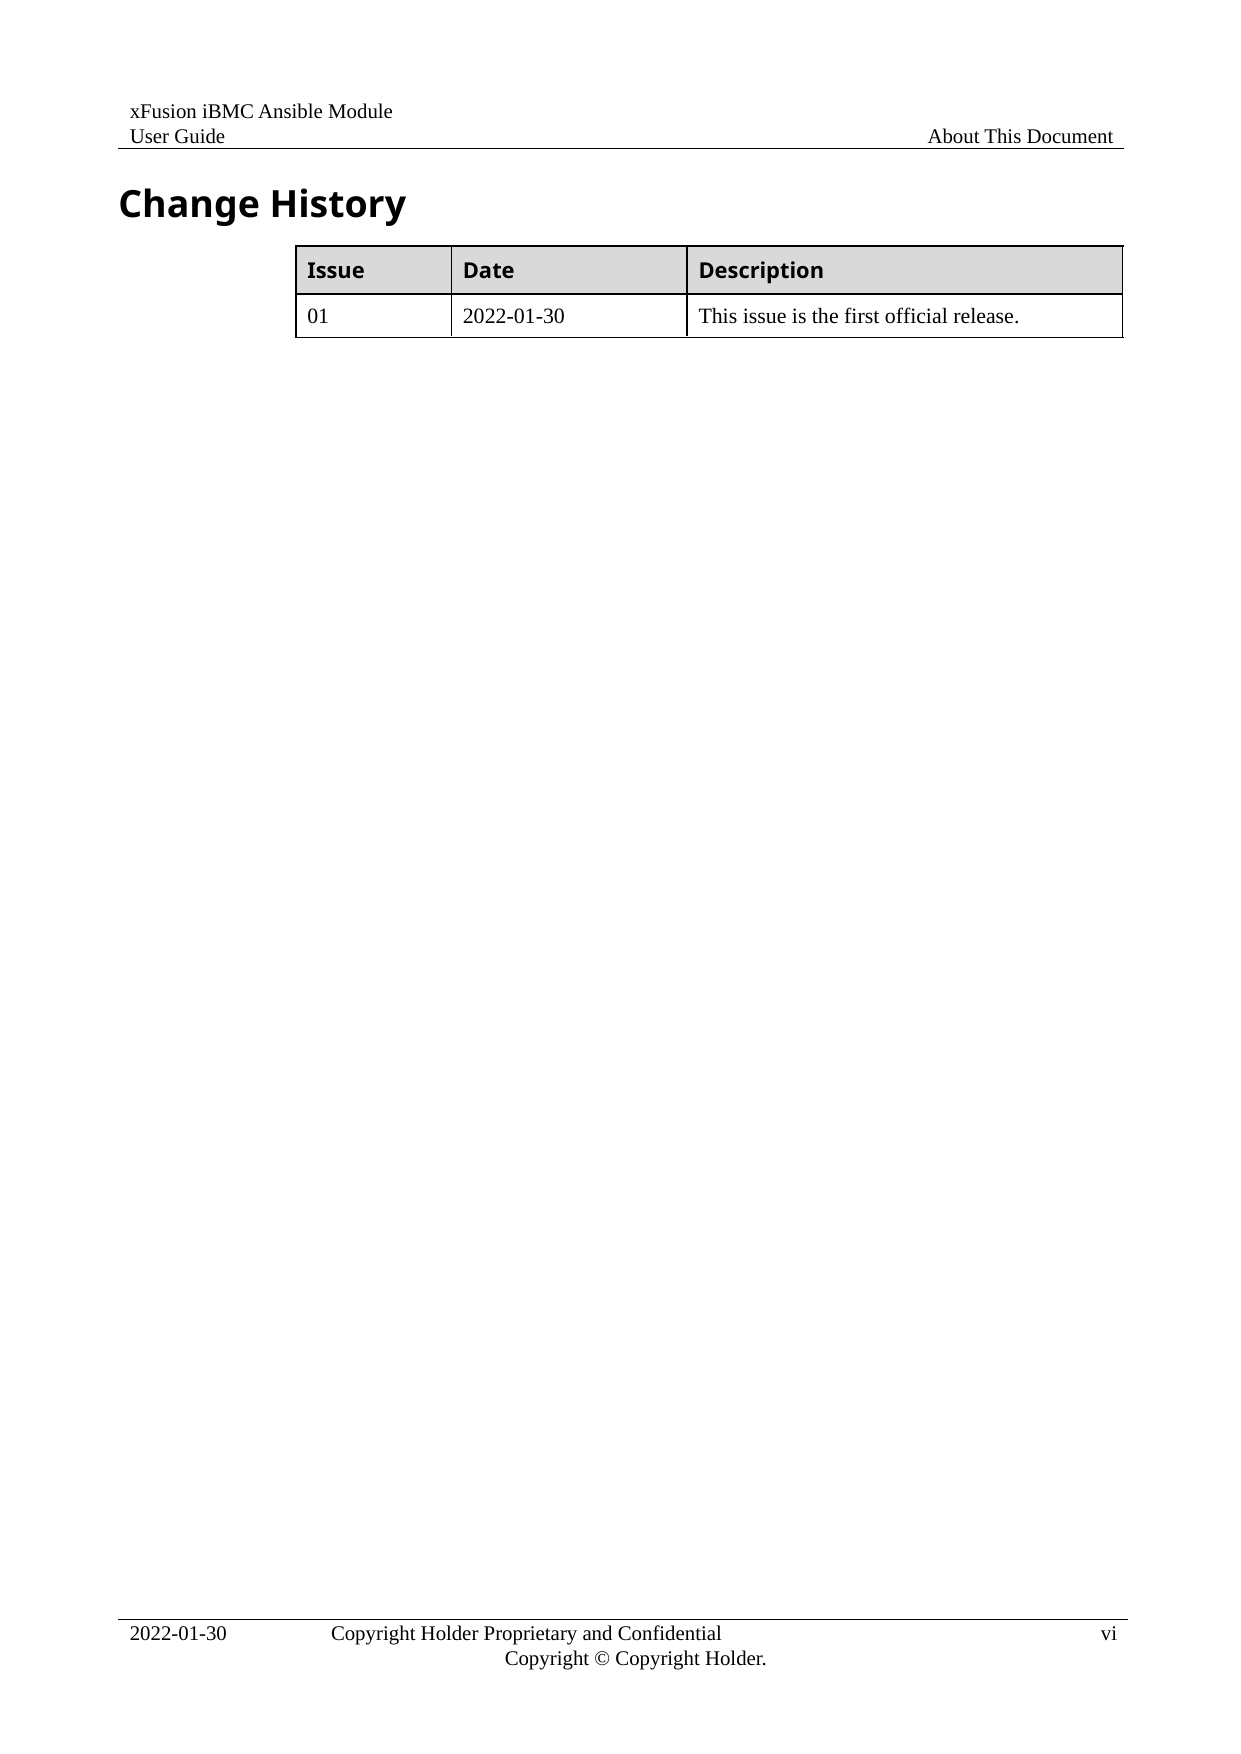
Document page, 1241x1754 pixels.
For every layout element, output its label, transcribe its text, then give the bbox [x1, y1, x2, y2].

table_header Description [688, 247, 1122, 293]
table_cell This issue is the first official release. [688, 295, 1122, 336]
table_cell 01 [297, 295, 451, 336]
table_header Issue [297, 247, 451, 293]
subtitle Change History [118, 177, 1122, 228]
table_cell 2022-01-30 [452, 295, 686, 336]
table_header Date [452, 247, 686, 293]
